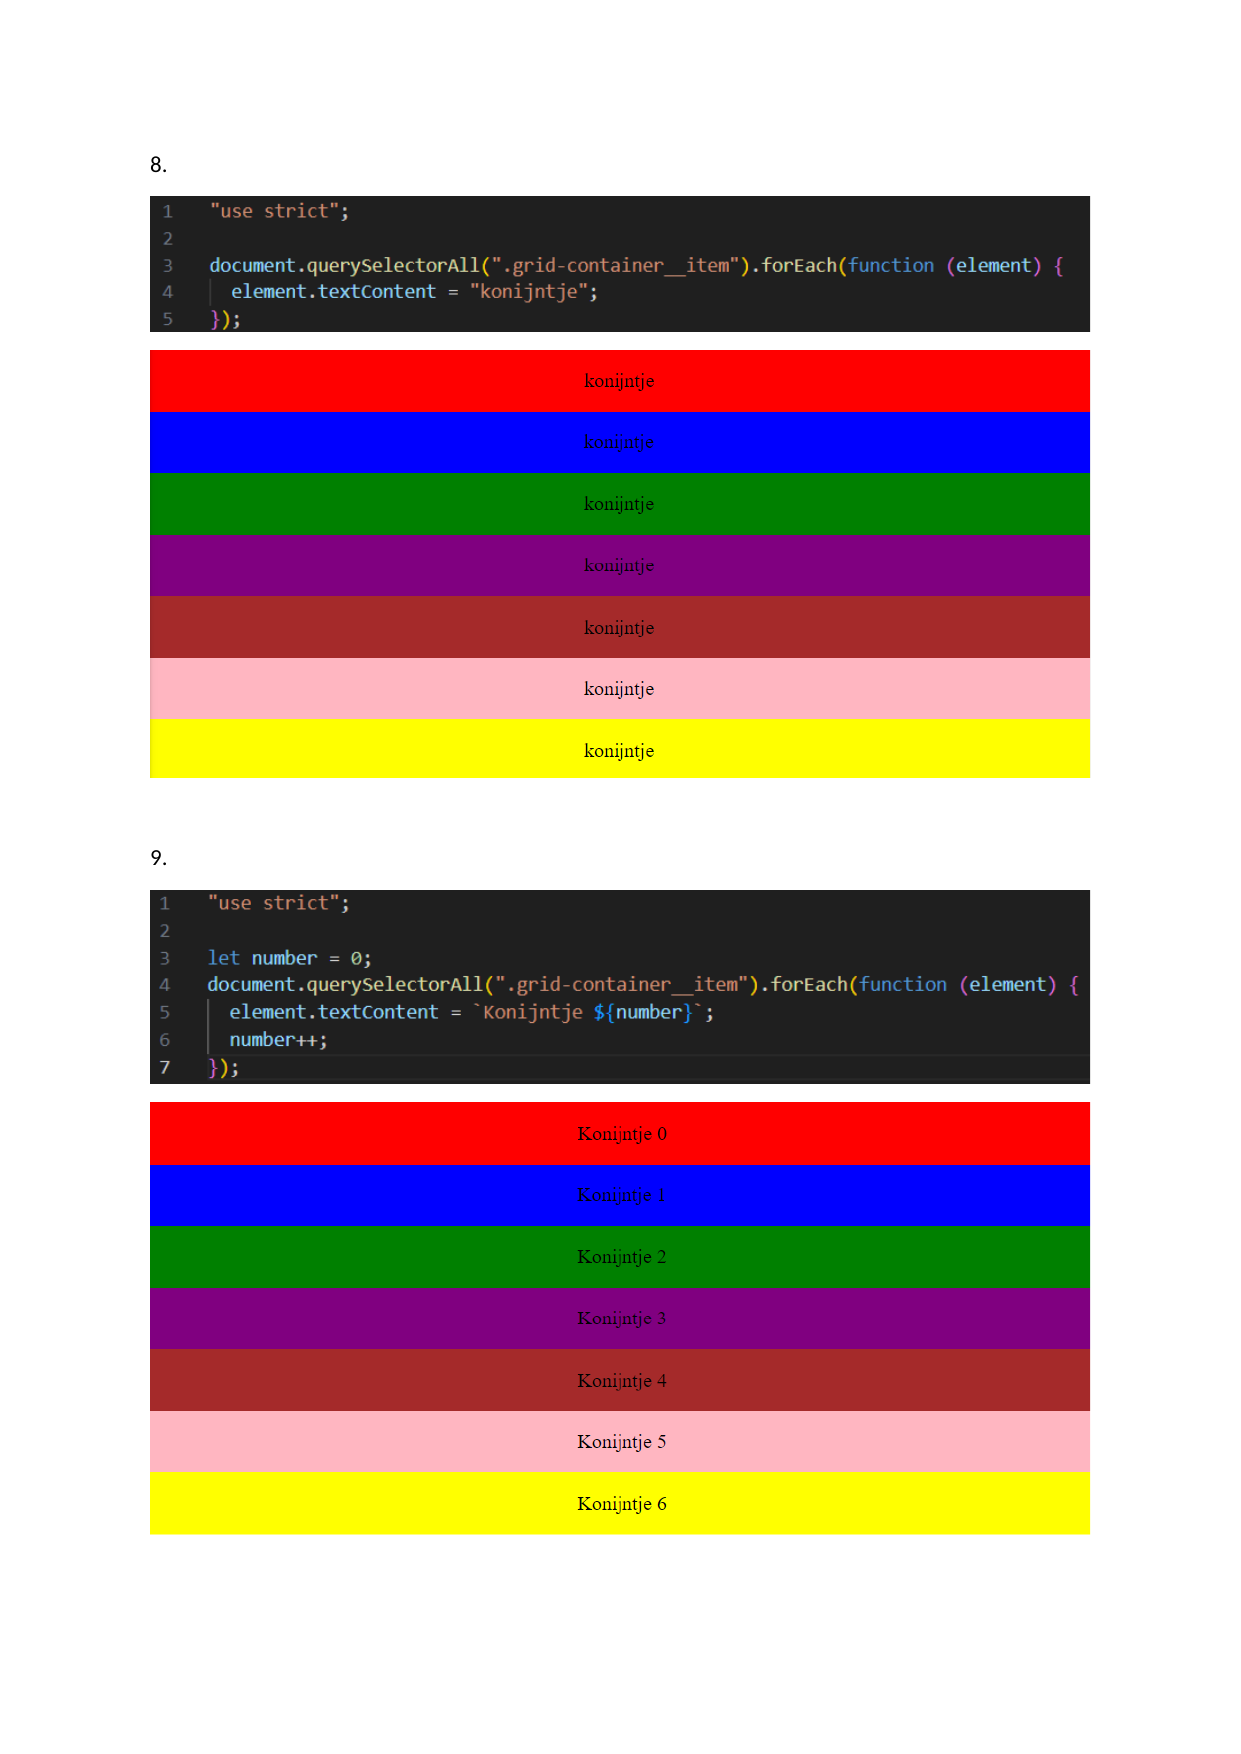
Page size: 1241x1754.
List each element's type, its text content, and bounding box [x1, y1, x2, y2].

text 9. [150, 843, 1090, 871]
picture [150, 350, 1091, 778]
picture [150, 196, 1091, 332]
picture [150, 890, 1091, 1084]
picture [150, 1102, 1091, 1535]
text 8. [150, 150, 1090, 178]
